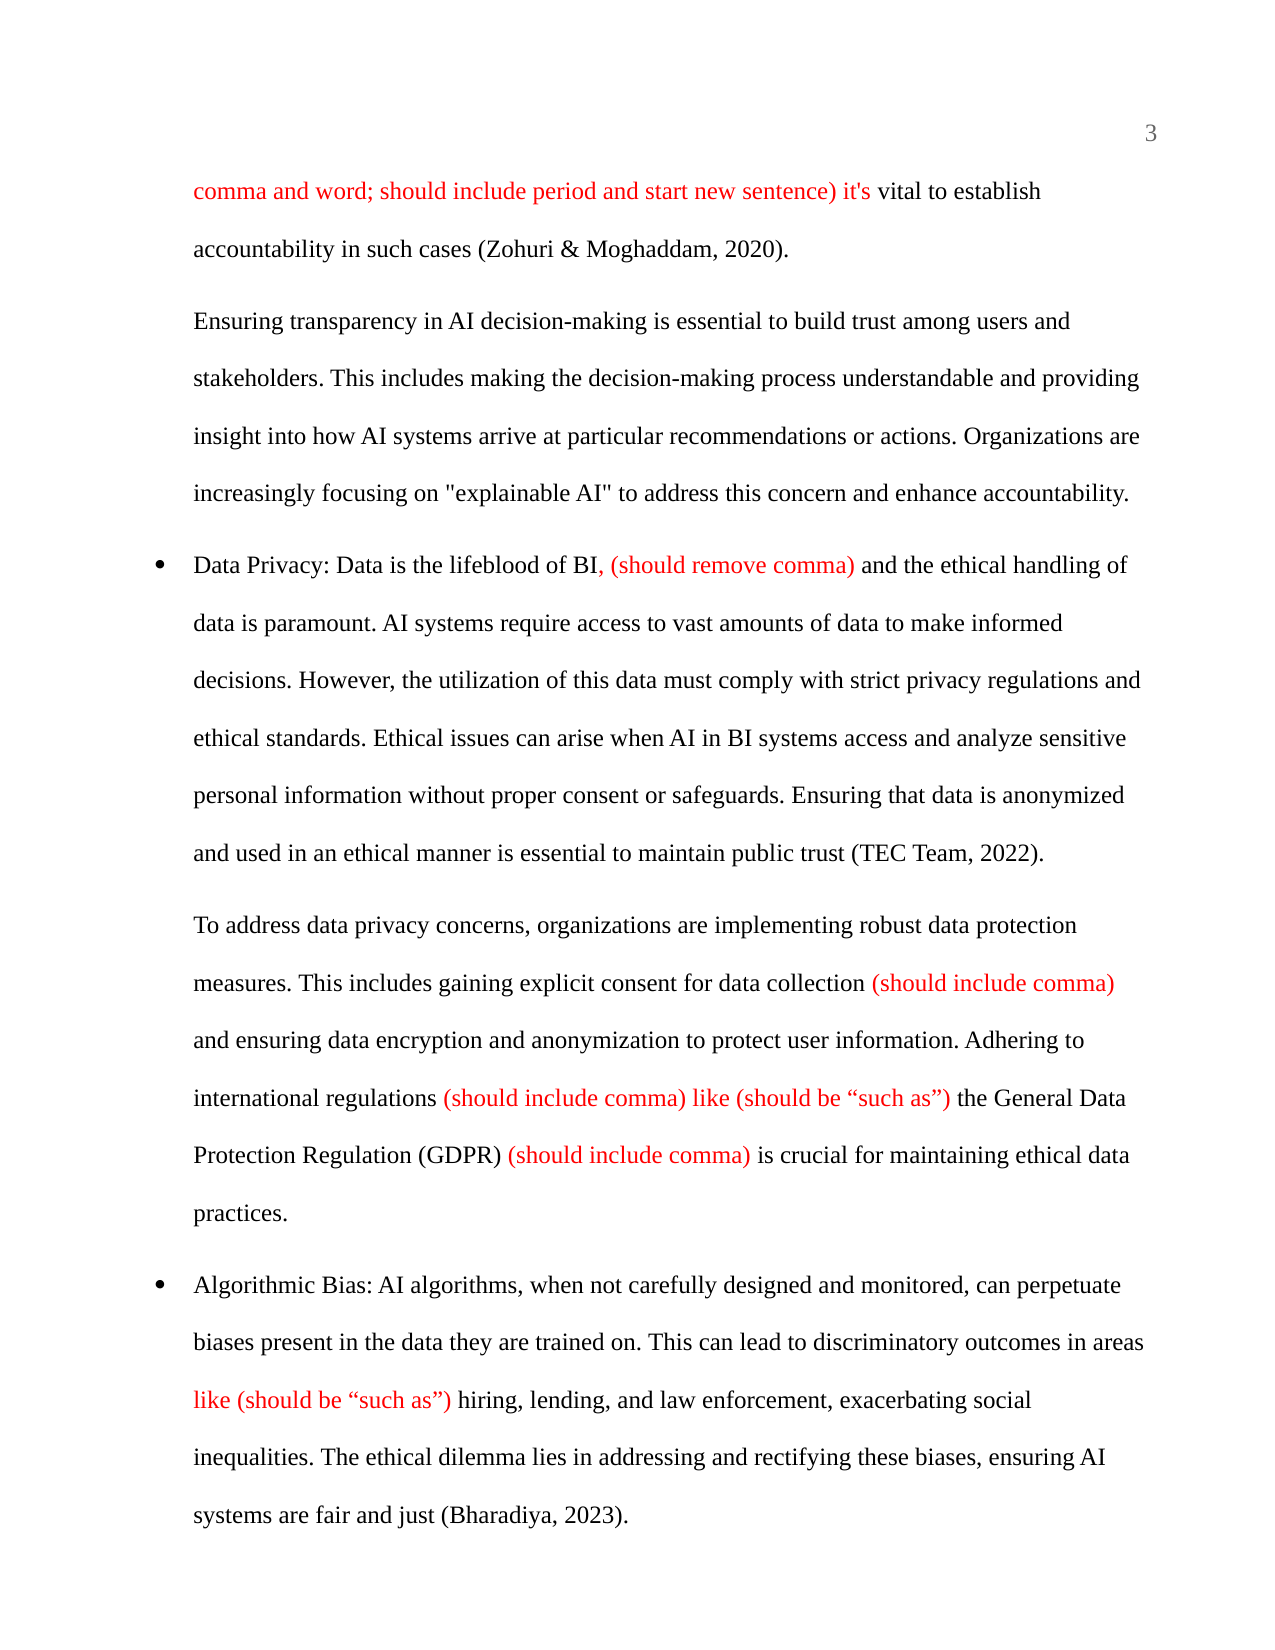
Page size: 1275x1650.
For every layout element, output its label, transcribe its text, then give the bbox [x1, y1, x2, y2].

text To address data privacy concerns, organizations are implementing robust data protection measures. This includes gaining explicit consent for data collection (should include comma) and ensuring data encryption and anonymization to protect user information. Adhering to international regulations (should include comma) like (should be “such as”) the General Data Protection Regulation (GDPR) (should include comma) is crucial for maintaining ethical data practices. [193, 910, 1157, 1226]
list Data Privacy: Data is the lifeblood of BI, (should remove comma) and the ethical handling of data is paramount. AI systems require access to vast amounts of data to make informed decisions. However, the utilization of this data must comply with strict privacy regulations and ethical standards. Ethical issues can arise when AI in BI systems access and analyze sensitive personal information without proper consent or safeguards. Ensuring that data is anonymized and used in an ethical manner is essential to maintain public trust (TEC Team, 2022). [156, 551, 1157, 867]
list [156, 176, 1157, 263]
text Ensuring transparency in AI decision-making is essential to build trust among users and stakeholders. This includes making the decision-making process understandable and providing insight into how AI systems arrive at particular recommendations or actions. Organizations are increasingly focusing on "explainable AI" to address this concern and enhance accountability. [193, 306, 1157, 507]
list Algorithmic Bias: AI algorithms, when not carefully designed and monitored, can perpetuate biases present in the data they are trained on. This can lead to discriminatory outcomes in areas like (should be “such as”) hiring, lending, and law enforcement, exacerbating social inequalities. The ethical dilemma lies in addressing and rectifying these biases, ensuring AI systems are fair and just (Bharadiya, 2023). [156, 1270, 1157, 1528]
